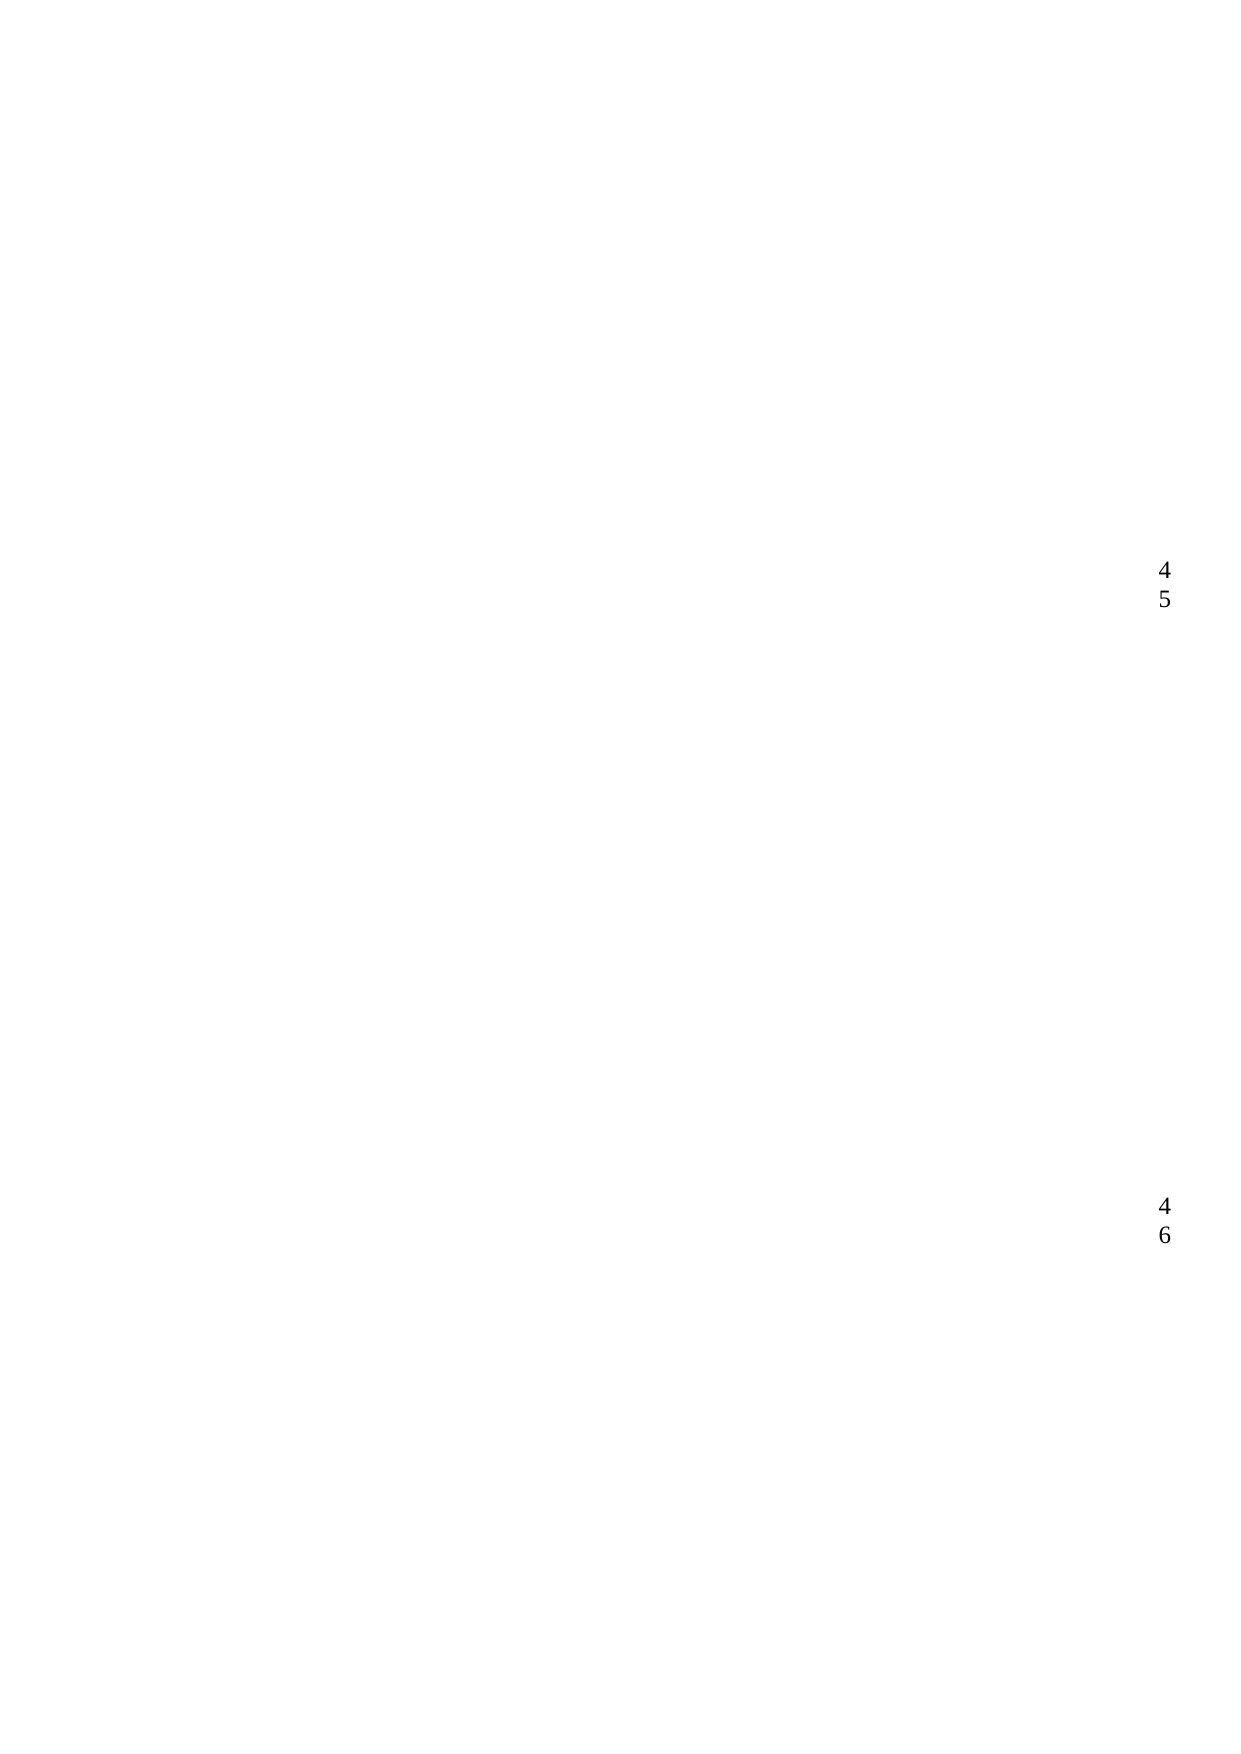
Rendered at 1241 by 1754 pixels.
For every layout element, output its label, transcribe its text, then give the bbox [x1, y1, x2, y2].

text 45 [1158, 555, 1181, 613]
text 46 [1158, 1191, 1181, 1249]
